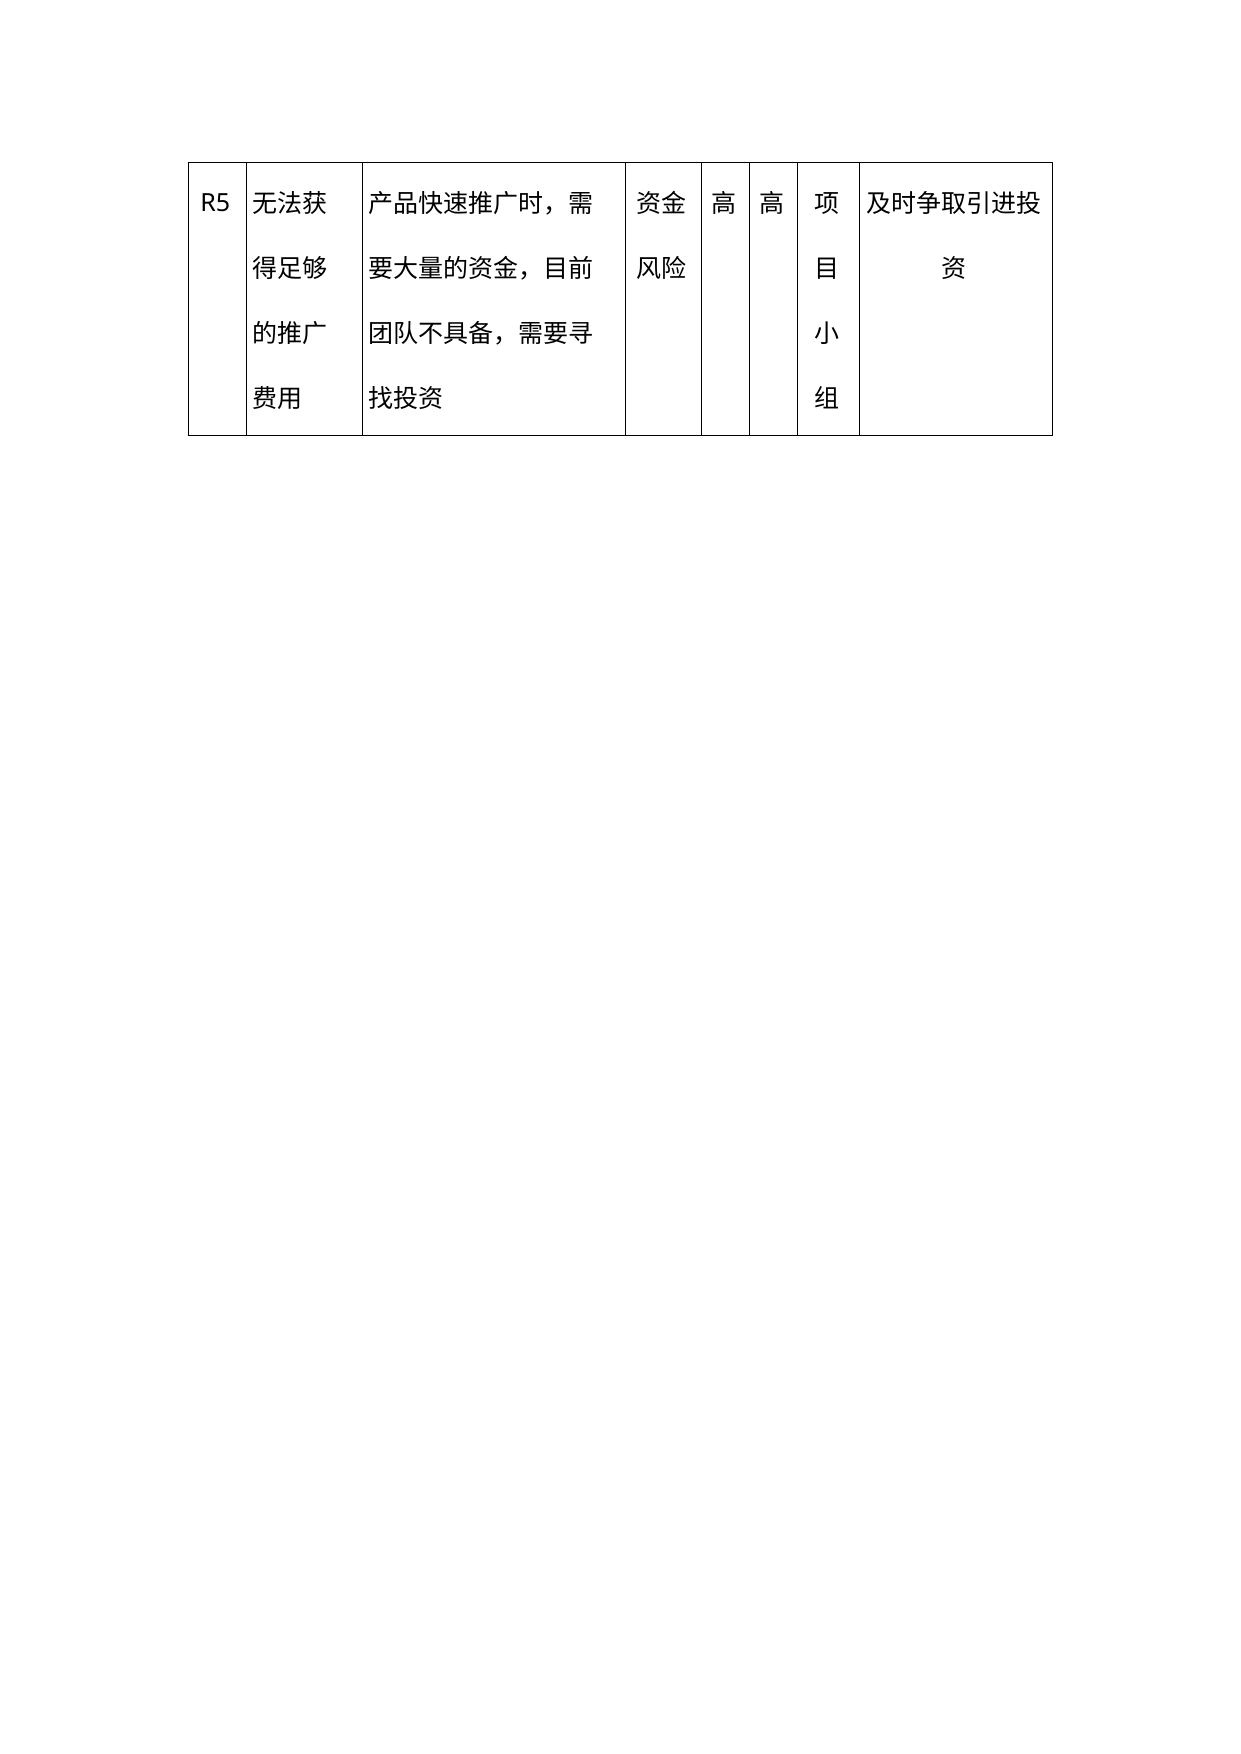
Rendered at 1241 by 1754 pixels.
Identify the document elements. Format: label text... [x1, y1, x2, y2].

table_cell 及时争取引进投资 [860, 163, 1052, 435]
table_cell 项目小组 [798, 163, 859, 435]
table_cell 高 [750, 163, 797, 435]
table_cell 产品快速推广时，需要大量的资金，目前团队不具备，需要寻找投资 [363, 163, 625, 435]
table_cell 高 [702, 163, 749, 435]
table_cell R5 [189, 163, 246, 435]
table_cell 资金风险 [626, 163, 701, 435]
table_cell 无法获得足够的推广费用 [247, 163, 362, 435]
